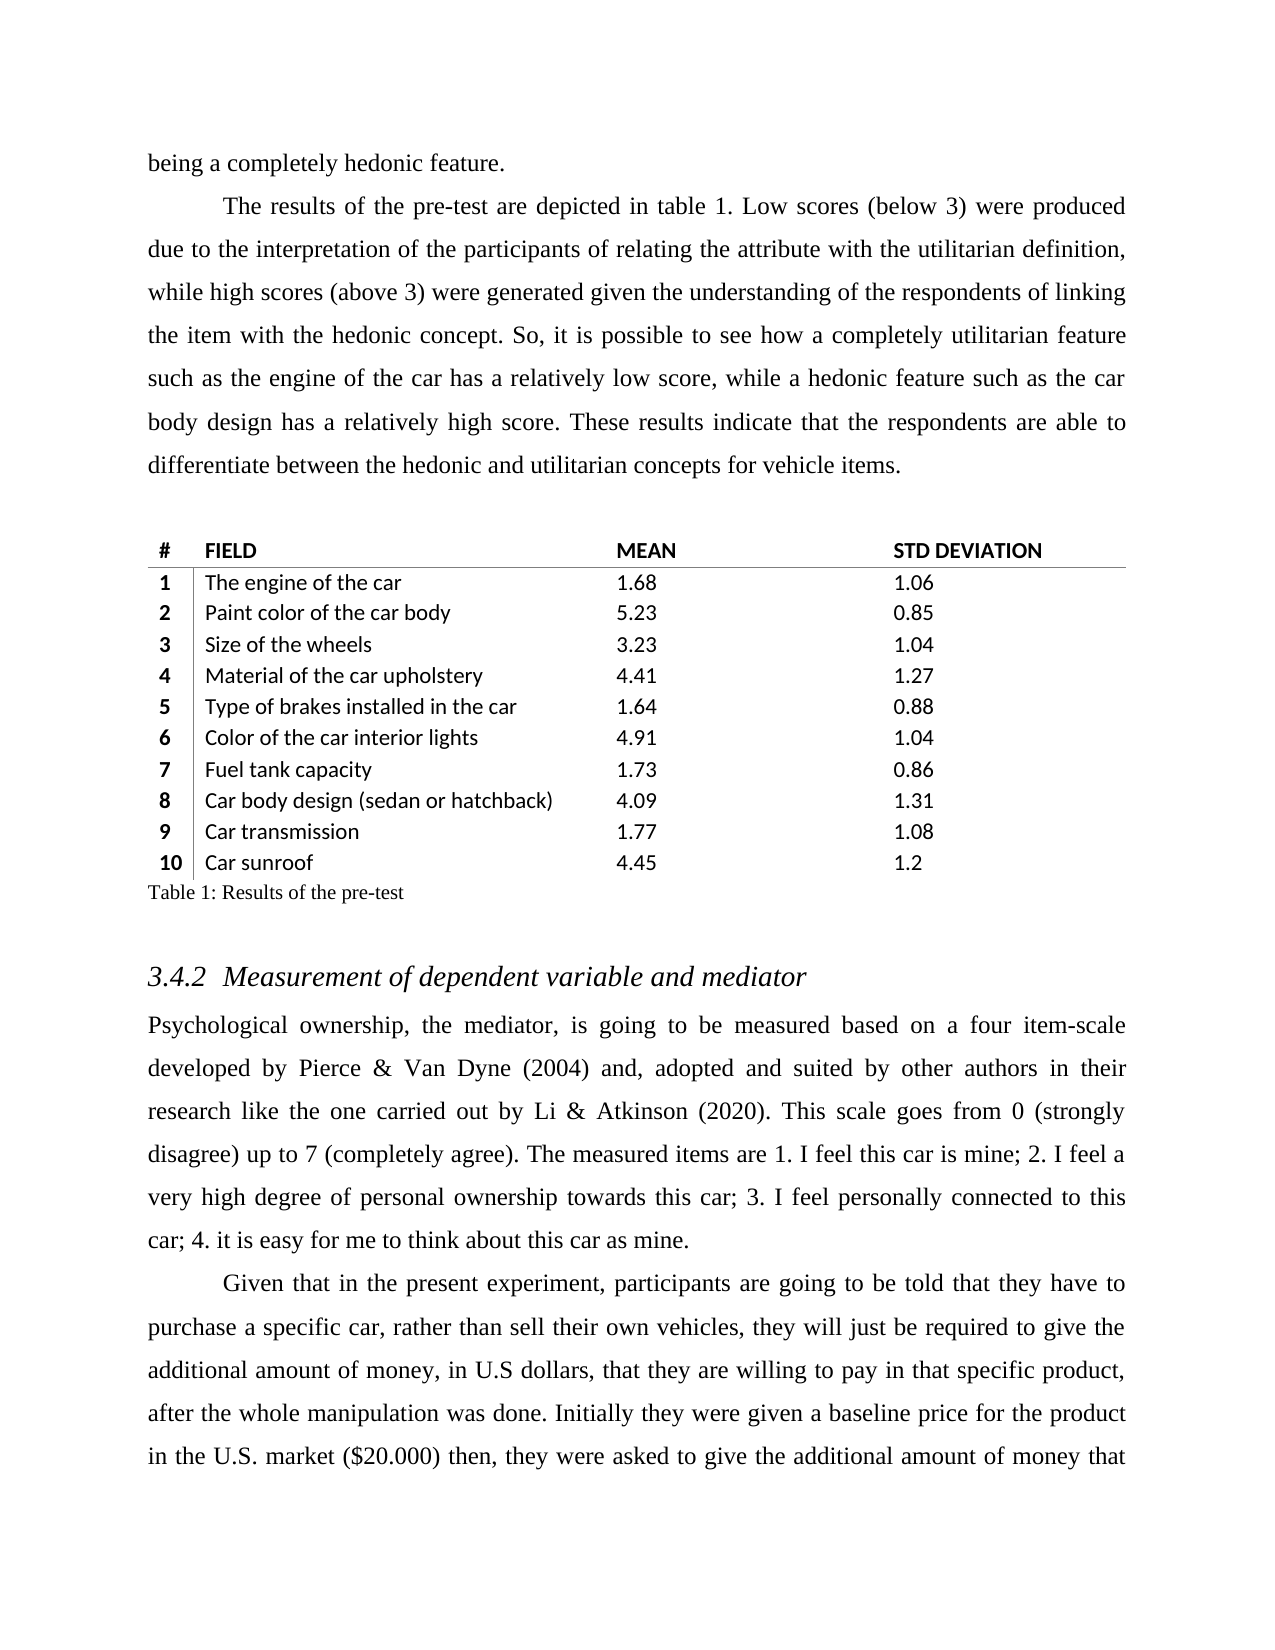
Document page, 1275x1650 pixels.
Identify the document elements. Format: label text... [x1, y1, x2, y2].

table_cell The engine of the car [194, 568, 605, 598]
table_cell Paint color of the car body [194, 599, 605, 630]
table_cell 3.23 [605, 630, 882, 661]
table_cell 1.08 [882, 817, 1126, 848]
table_cell 0.88 [882, 692, 1126, 723]
table_cell 7 [148, 755, 193, 786]
table_cell 10 [148, 849, 193, 880]
table_cell 4.45 [605, 849, 882, 880]
table_cell Type of brakes installed in the car [194, 692, 605, 723]
table_cell Fuel tank capacity [194, 755, 605, 786]
table_cell Car transmission [194, 817, 605, 848]
text Psychological ownership, the mediator, is going to be measured based on a four item-scale developed by Pierce & Van Dyne (2004) and, adopted and suited by other authors in their research like the one carried out by Li & Atkinson (2020). This scale goes from 0 (strongly disagree) up to 7 (completely agree). The measured items are 1. I feel this car is mine; 2. I feel a very high degree of personal ownership towards this car; 3. I feel personally connected to this car; 4. it is easy for me to think about this car as mine. [148, 1010, 1127, 1254]
table_cell 5 [148, 692, 193, 723]
table_header Field [194, 536, 605, 567]
table_cell 5.23 [605, 599, 882, 630]
table_cell 4.09 [605, 786, 882, 817]
table_cell 1.31 [882, 786, 1126, 817]
text The results of the pre-test are depicted in table 1. Low scores (below 3) were produced due to the interpretation of the participants of relating the attribute with the utilitarian definition, while high scores (above 3) were generated given the understanding of the respondents of linking the item with the hedonic concept. So, it is possible to see how a completely utilitarian feature such as the engine of the car has a relatively low score, while a hedonic feature such as the car body design has a relatively high score. These results indicate that the respondents are able to differentiate between the hedonic and utilitarian concepts for vehicle items. [148, 191, 1127, 478]
table_cell 1.04 [882, 630, 1126, 661]
table_cell 1.2 [882, 849, 1126, 880]
table_cell 1.27 [882, 661, 1126, 692]
table_cell 1.77 [605, 817, 882, 848]
table_cell 6 [148, 724, 193, 755]
table_header Mean [605, 536, 882, 567]
table_cell 1.68 [605, 568, 882, 598]
table_cell 8 [148, 786, 193, 817]
table_cell 9 [148, 817, 193, 848]
text Table 1: Results of the pre-test [148, 880, 1127, 904]
table_cell 1.06 [882, 568, 1126, 598]
table_cell 0.85 [882, 599, 1126, 630]
table_cell 1.04 [882, 724, 1126, 755]
list Measurement of dependent variable and mediator [148, 959, 1127, 993]
table_cell 1.73 [605, 755, 882, 786]
table_cell Car body design (sedan or hatchback) [194, 786, 605, 817]
table_cell 3 [148, 630, 193, 661]
table_cell 0.86 [882, 755, 1126, 786]
table_cell 4.91 [605, 724, 882, 755]
table_cell Size of the wheels [194, 630, 605, 661]
table_cell 1.64 [605, 692, 882, 723]
table_cell Car sunroof [194, 849, 605, 880]
table_header Std Deviation [882, 536, 1126, 567]
table_cell Material of the car upholstery [194, 661, 605, 692]
table_cell 4 [148, 661, 193, 692]
table_cell 1 [148, 568, 193, 598]
table_cell 4.41 [605, 661, 882, 692]
table_header # [148, 536, 193, 567]
table_cell 2 [148, 599, 193, 630]
table_cell Color of the car interior lights [194, 724, 605, 755]
